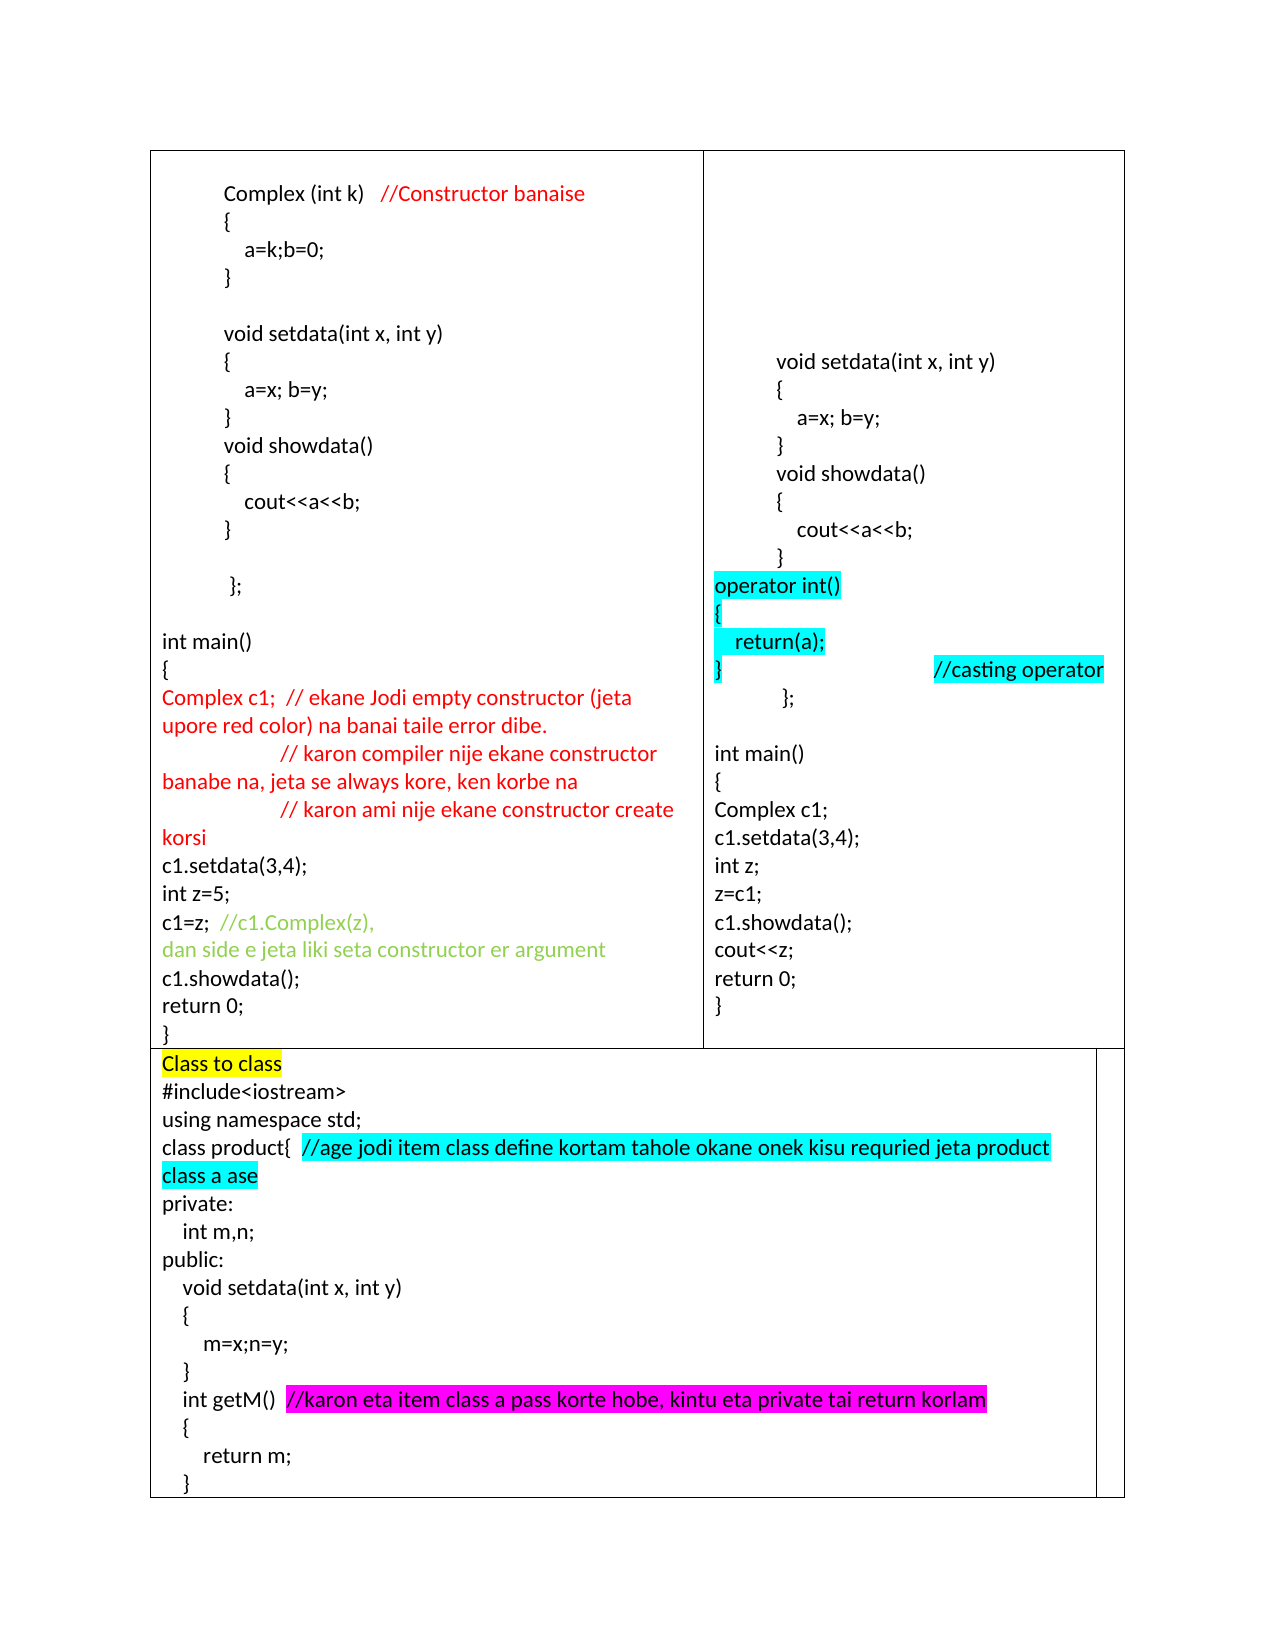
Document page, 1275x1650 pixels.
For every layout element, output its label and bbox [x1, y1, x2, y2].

table_cell [1097, 1049, 1124, 1497]
table_cell [151, 1049, 1096, 1497]
table_header [151, 151, 703, 1048]
table_header [704, 151, 1124, 1048]
